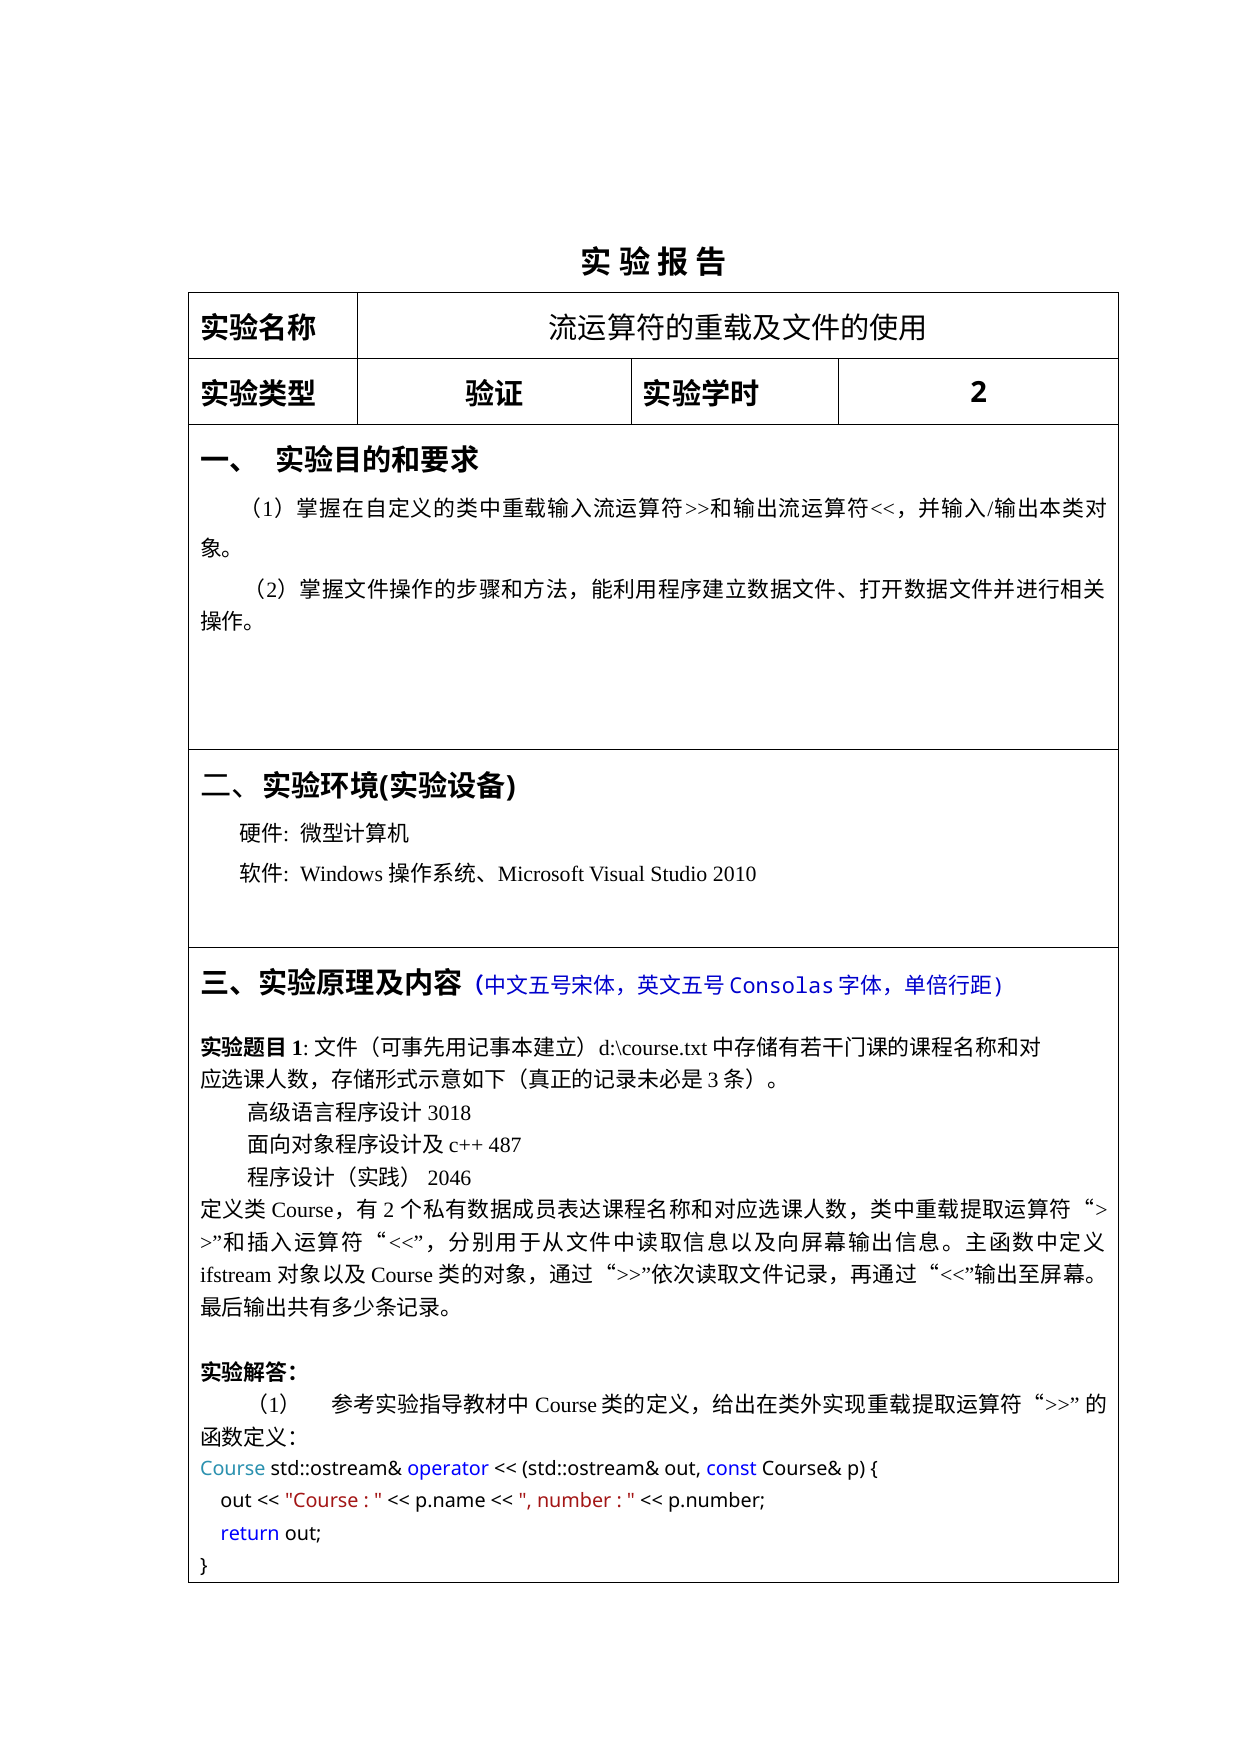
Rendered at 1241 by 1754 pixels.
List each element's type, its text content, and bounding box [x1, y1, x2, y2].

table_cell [189, 948, 1118, 1582]
table_cell 流运算符的重载及文件的使用 [358, 293, 1118, 358]
table_cell 验证 [358, 359, 631, 424]
table_cell 二、实验环境(实验设备) 硬件: 微型计算机 软件: Windows 操作系统、Microsoft Visual Studio 2010 [189, 750, 1118, 947]
table_cell 实验名称 [189, 293, 357, 358]
table_cell 实验类型 [189, 359, 357, 424]
table_cell 实验学时 [632, 359, 838, 424]
table_cell 实验目的和要求 （1）掌握在自定义的类中重载输入流运算符>>和输出流运算符<<，并输入/输出本类对象。 （2）掌握文件操作的步骤和方法，能利用程序建立数据文件、打开数据文件并进行相关操作。 [189, 425, 1118, 749]
table_cell 2 [839, 359, 1118, 424]
table_header 实 验 报 告 [189, 227, 1119, 292]
